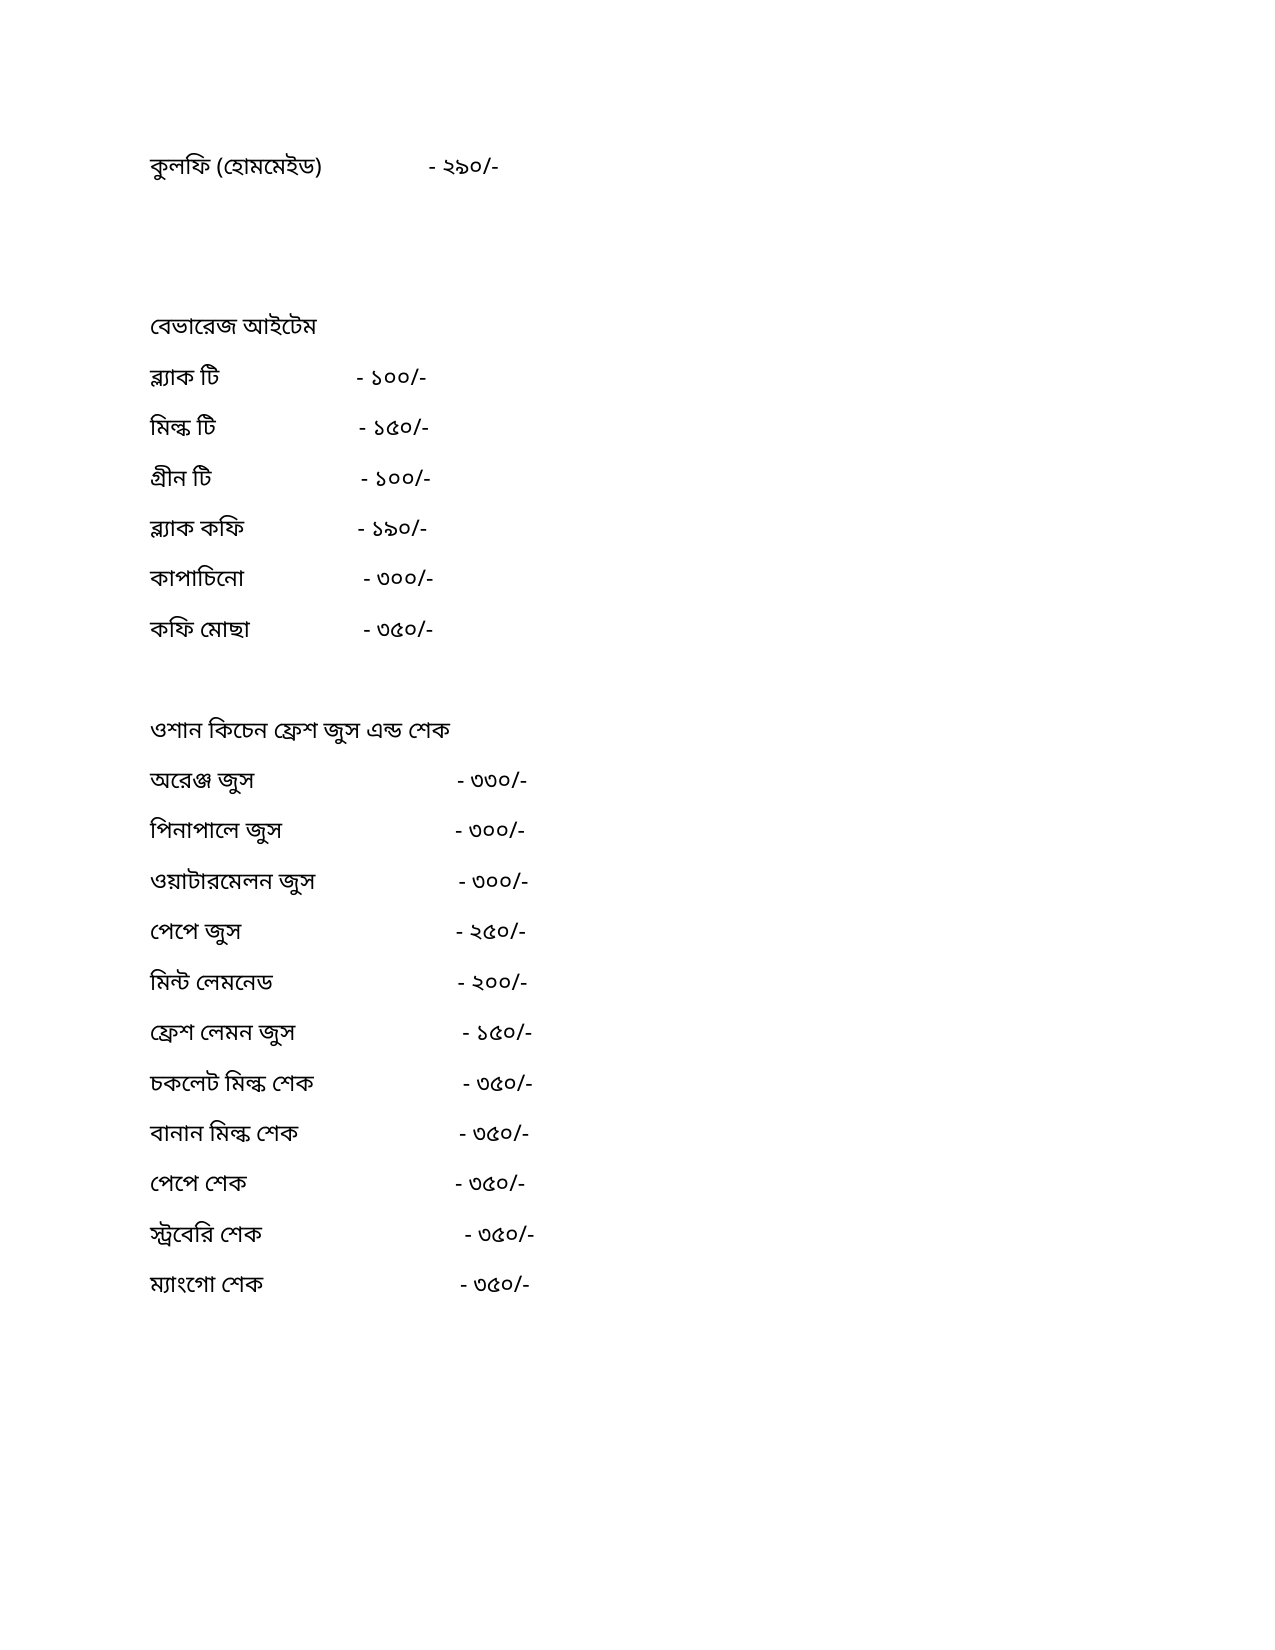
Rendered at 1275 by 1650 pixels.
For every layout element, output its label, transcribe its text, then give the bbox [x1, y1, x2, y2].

text অরেঞ্জ জুস - ৩৩০/- [150, 764, 1125, 795]
text ম্যাংগো শেক - ৩৫০/- [150, 1268, 1125, 1299]
text চকলেট মিল্ক শেক - ৩৫০/- [150, 1067, 1125, 1098]
text পেপে শেক - ৩৫০/- [150, 1167, 1125, 1199]
text পিনাপালে জুস - ৩০০/- [150, 814, 1125, 846]
text কাপাচিনো - ৩০০/- [150, 562, 1125, 594]
text গ্রীন টি - ১০০/- [150, 462, 1125, 493]
text ফ্রেশ লেমন জুস - ১৫০/- [150, 1016, 1125, 1047]
text কুলফি (হোমমেইড) - ২৯০/- [150, 150, 1125, 181]
text পেপে জুস - ২৫০/- [150, 915, 1125, 947]
text ব্ল্যাক কফি - ১৯০/- [150, 512, 1125, 543]
text ব্ল্যাক টি - ১০০/- [150, 361, 1125, 392]
text ওশান কিচেন ফ্রেশ জুস এন্ড শেক [150, 714, 1125, 745]
text স্ট্রবেরি শেক - ৩৫০/- [150, 1218, 1125, 1249]
text বানান মিল্ক শেক - ৩৫০/- [150, 1117, 1125, 1148]
text কফি মোছা - ৩৫০/- [150, 613, 1125, 644]
text মিল্ক টি - ১৫০/- [150, 411, 1125, 442]
text ওয়াটারমেলন জুস - ৩০০/- [150, 865, 1125, 896]
text মিন্ট লেমনেড - ২০০/- [150, 966, 1125, 997]
text বেভারেজ আইটেম [150, 310, 1125, 342]
